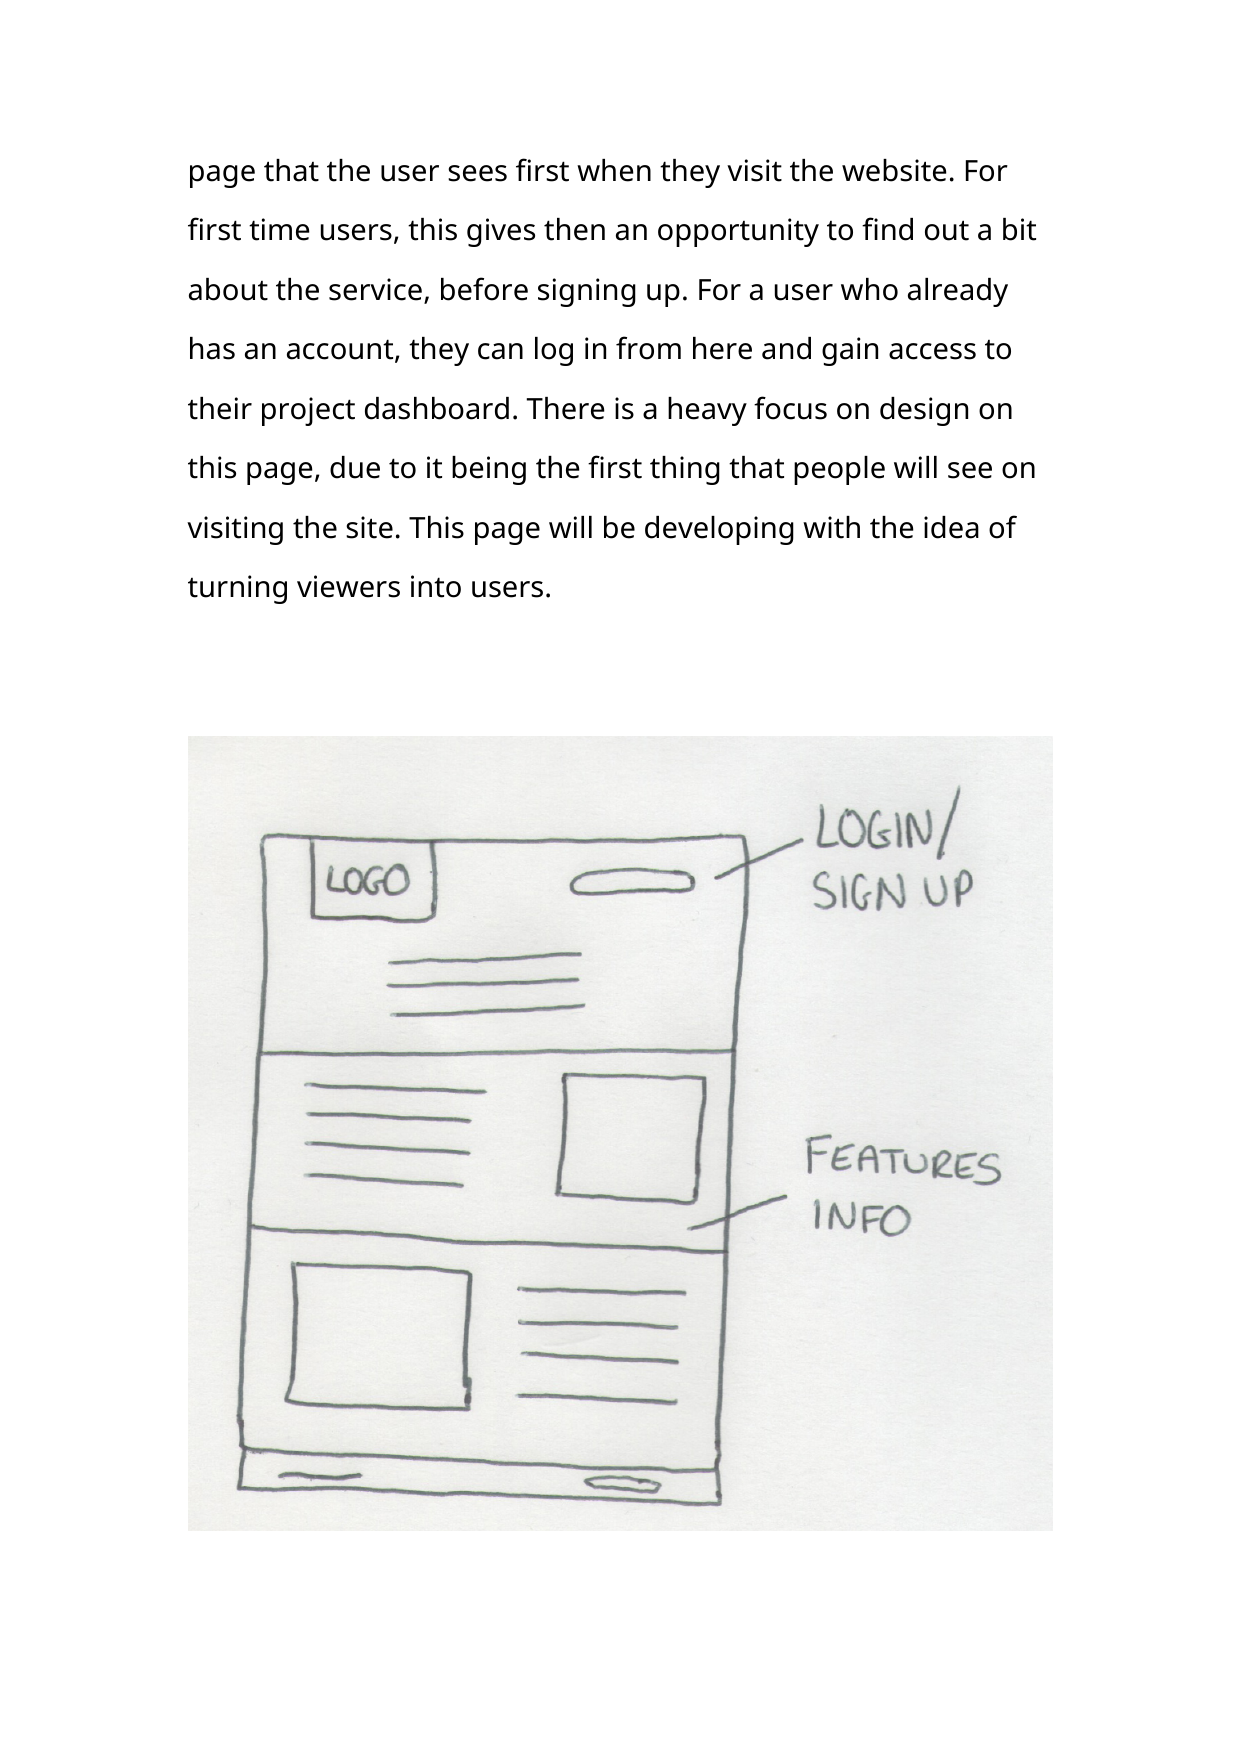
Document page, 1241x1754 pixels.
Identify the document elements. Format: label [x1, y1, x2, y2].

text [187, 150, 1053, 606]
picture [188, 736, 1052, 1531]
